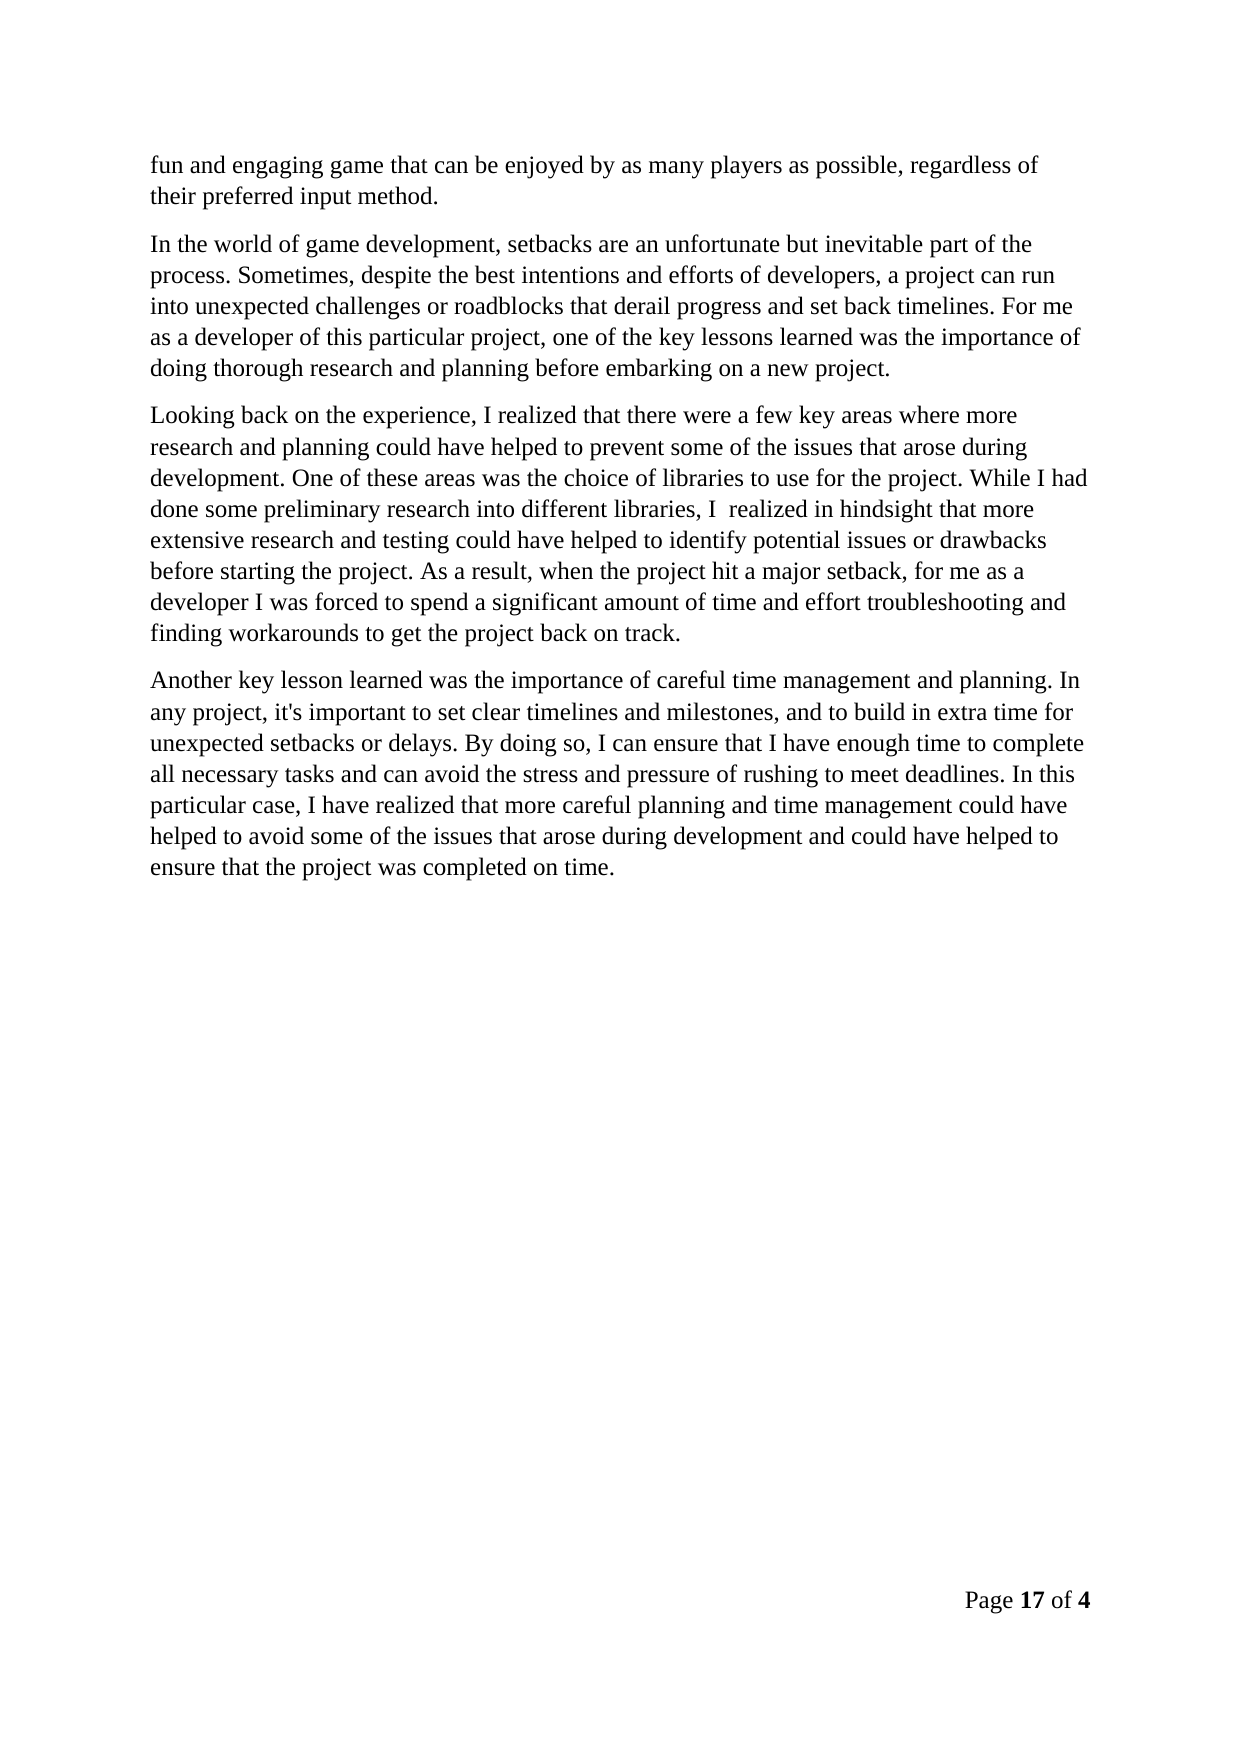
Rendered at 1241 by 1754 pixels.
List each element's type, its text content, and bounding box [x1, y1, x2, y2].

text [150, 150, 1090, 210]
text In the world of game development, setbacks are an unfortunate but inevitable part of the process. Sometimes, despite the best intentions and efforts of developers, a project can run into unexpected challenges or roadblocks that derail progress and set back timelines. For me as a developer of this particular project, one of the key lessons learned was the importance of doing thorough research and planning before embarking on a new project. [150, 229, 1090, 382]
text Looking back on the experience, I realized that there were a few key areas where more research and planning could have helped to prevent some of the issues that arose during development. One of these areas was the choice of libraries to use for the project. While I had done some preliminary research into different libraries, I realized in hindsight that more extensive research and testing could have helped to identify potential issues or drawbacks before starting the project. As a result, when the project hit a major setback, for me as a developer I was forced to spend a significant amount of time and effort troubleshooting and finding workarounds to get the project back on track. [150, 401, 1090, 647]
text Another key lesson learned was the importance of careful time management and planning. In any project, it's important to set clear timelines and milestones, and to build in extra time for unexpected setbacks or delays. By doing so, I can ensure that I have enough time to complete all necessary tasks and can avoid the stress and pressure of rushing to meet deadlines. In this particular case, I have realized that more careful planning and time management could have helped to avoid some of the issues that arose during development and could have helped to ensure that the project was completed on time. [150, 666, 1090, 881]
